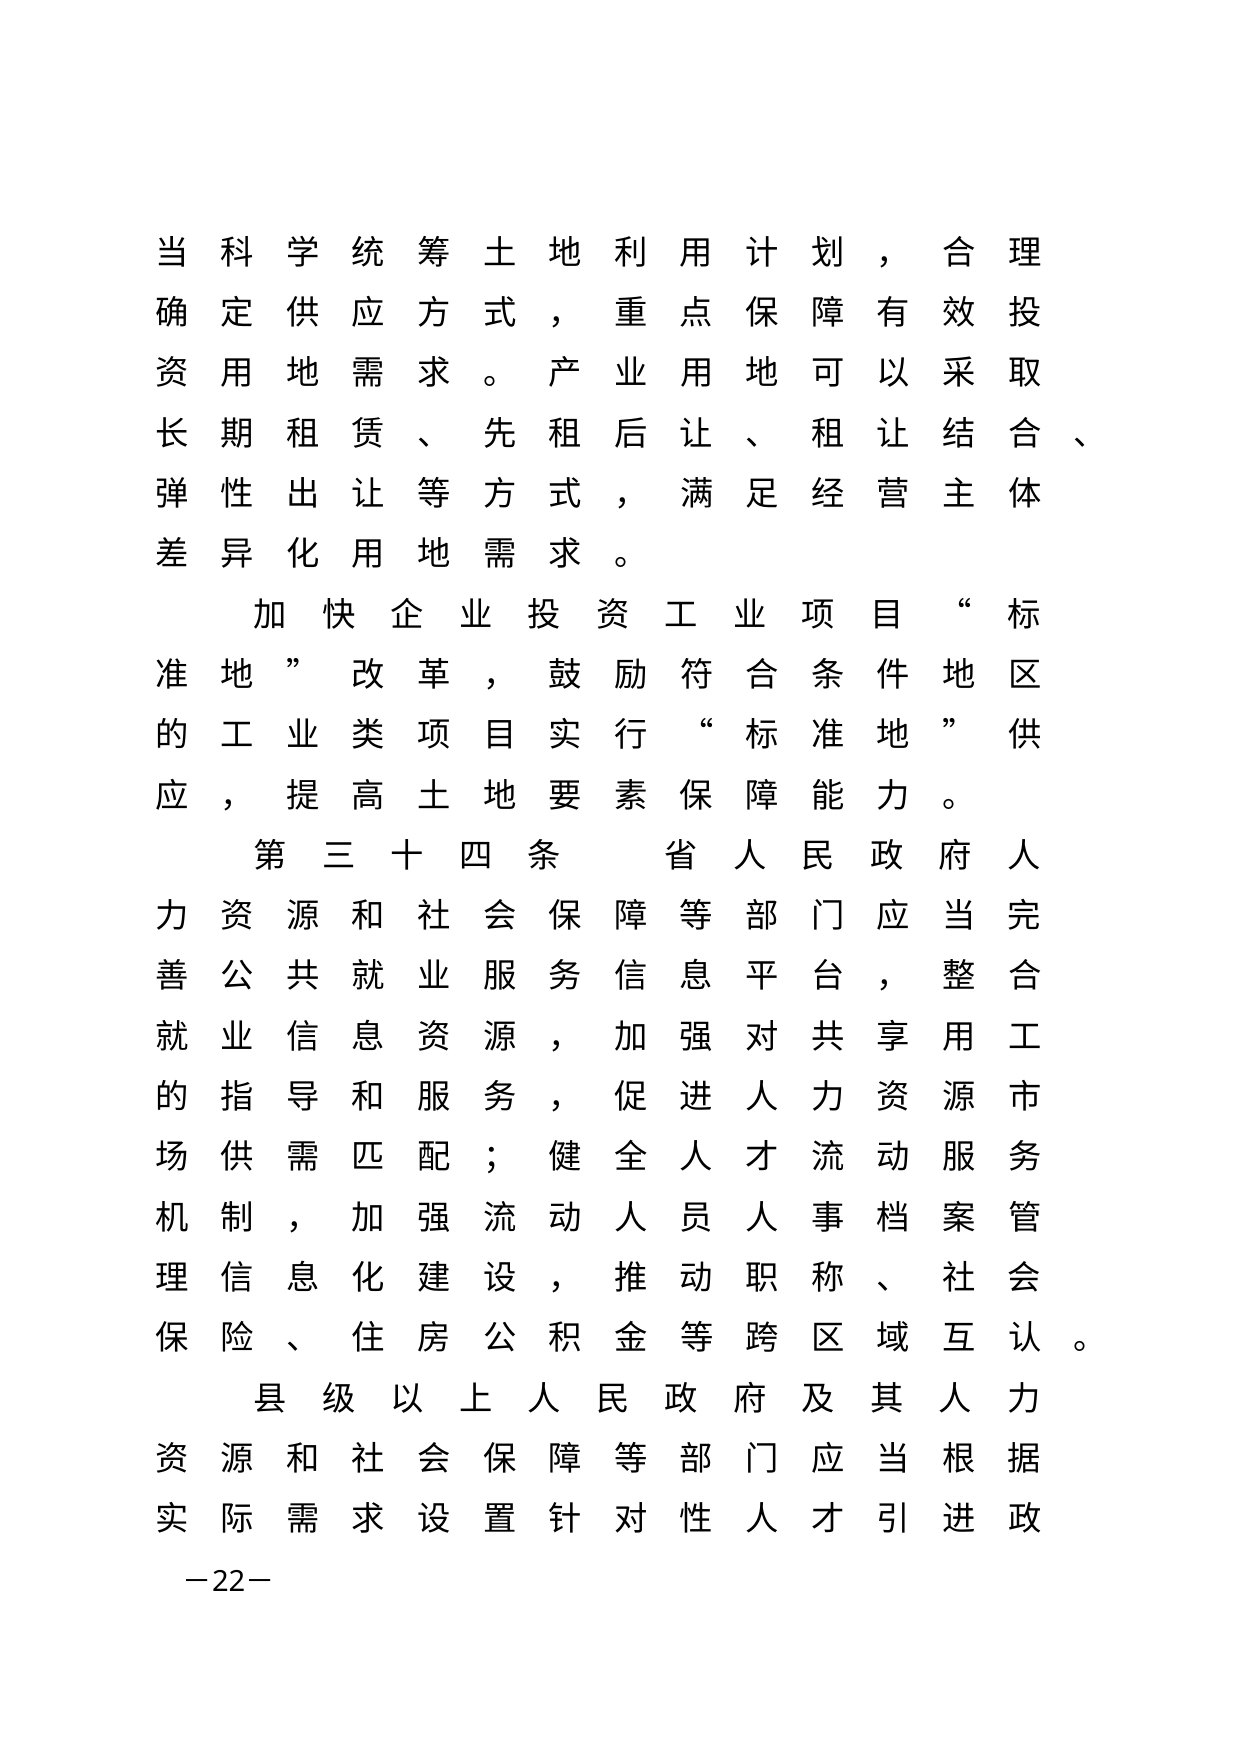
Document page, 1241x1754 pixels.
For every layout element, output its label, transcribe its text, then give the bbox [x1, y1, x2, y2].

text 加快企业投资工业项目“标准地”改革，鼓励符合条件地区的工业类项目实行“标准地”供应，提高土地要素保障能力。 [155, 581, 1073, 823]
text 县级以上人民政府及其人力资源和社会保障等部门应当根据实际需求设置针对性人才引进政策，吸引高层次和高技能人才，在职称评定、薪酬分配、住房安置、子女入学等方面给予保障或者提供便利。 [155, 1365, 1073, 1546]
text 第三十四条 省人民政府人力资源和社会保障等部门应当完善公共就业服务信息平台，整合就业信息资源，加强对共享用工的指导和服务，促进人力资源市场供需匹配；健全人才流动服务机制，加强流动人员人事档案管理信息化建设，推动职称、社会保险、住房公积金等跨区域互认。 [155, 823, 1073, 1365]
text 第三十三条 省人民政府应当科学统筹土地利用计划，合理确定供应方式，重点保障有效投资用地需求。产业用地可以采取长期租赁、先租后让、租让结合、弹性出让等方式，满足经营主体差异化用地需求。 [155, 219, 1073, 581]
